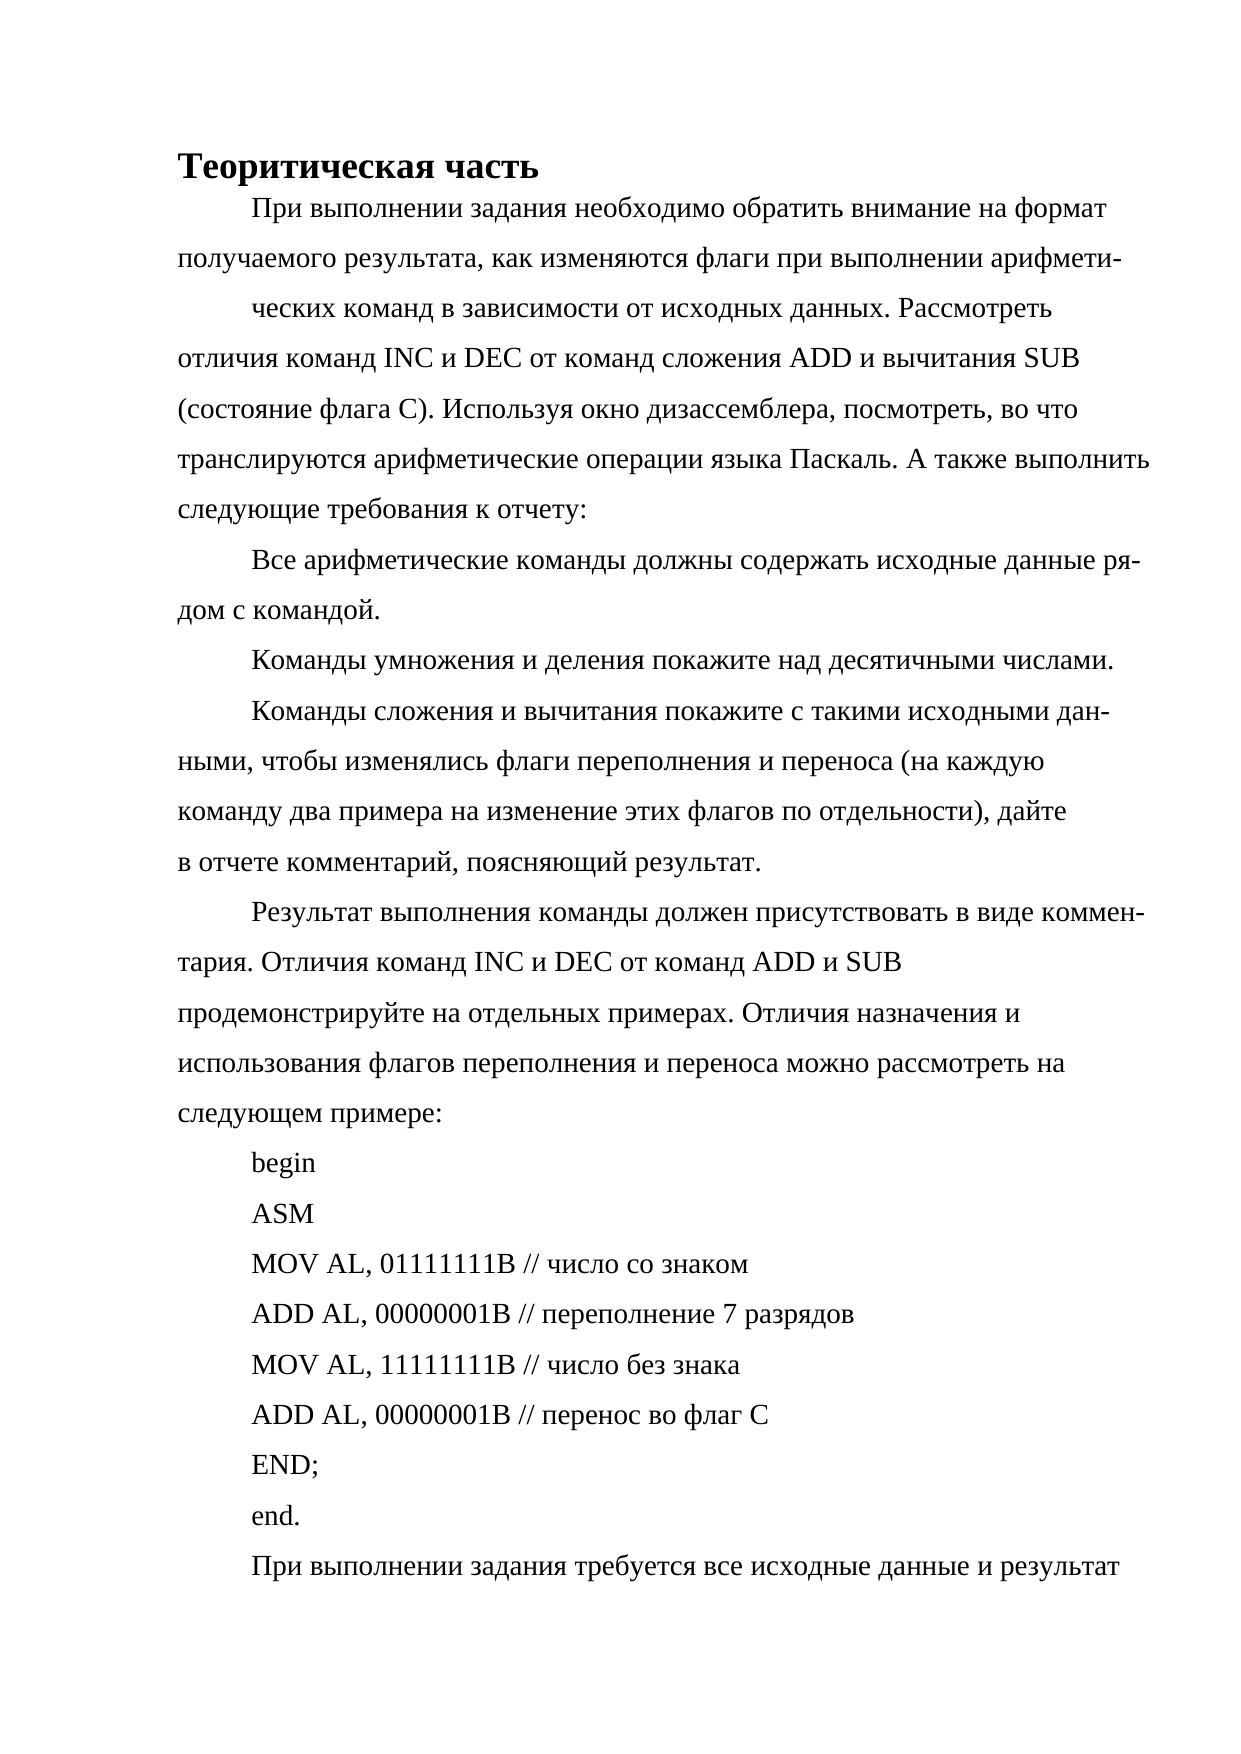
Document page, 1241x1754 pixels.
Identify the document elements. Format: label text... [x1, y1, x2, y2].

text end. [177, 1498, 1152, 1531]
text Результат выполнения команды должен присутствовать в виде коммен- [177, 894, 1152, 928]
subtitle Теоритическая часть [177, 143, 1152, 186]
text begin [177, 1146, 1152, 1179]
text При выполнении задания требуется все исходные данные и результат [177, 1548, 1152, 1582]
text ными, чтобы изменялись флаги переполнения и переноса (на каждую [177, 743, 1152, 777]
text При выполнении задания необходимо обратить внимание на формат [177, 190, 1152, 223]
text MOV AL, 11111111B // число без знака [177, 1347, 1152, 1380]
text получаемого результата, как изменяются флаги при выполнении арифмети- [177, 240, 1152, 273]
text в отчете комментарий, поясняющий результат. [177, 844, 1152, 877]
text тария. Отличия команд INC и DEC от команд ADD и SUB продемонстрируйте на отдельных примерах. Отличия назначения и использования флагов переполнения и переноса можно рассмотреть на следующем примере: [177, 944, 1152, 1129]
text дом с командой. [177, 592, 1152, 626]
text команду два примера на изменение этих флагов по отдельности), дайте [177, 793, 1152, 827]
text Все арифметические команды должны содержать исходные данные ря- [177, 542, 1152, 575]
text ADD AL, 00000001B // перенос во флаг C [177, 1397, 1152, 1431]
text MOV AL, 01111111B // число со знаком [177, 1246, 1152, 1280]
text ческих команд в зависимости от исходных данных. Рассмотреть отличия команд INC и DEC от команд сложения ADD и вычитания SUB (состояние флага C). Используя окно дизассемблера, посмотреть, во что транслируются арифметические операции языка Паскаль. А также выполнить следующие требования к отчету: [177, 290, 1152, 525]
text ASM [177, 1196, 1152, 1229]
text END; [177, 1447, 1152, 1481]
text Команды умножения и деления покажите над десятичными числами. [177, 642, 1152, 676]
text ADD AL, 00000001B // переполнение 7 разрядов [177, 1297, 1152, 1330]
text Команды сложения и вычитания покажите с такими исходными дан- [177, 693, 1152, 726]
